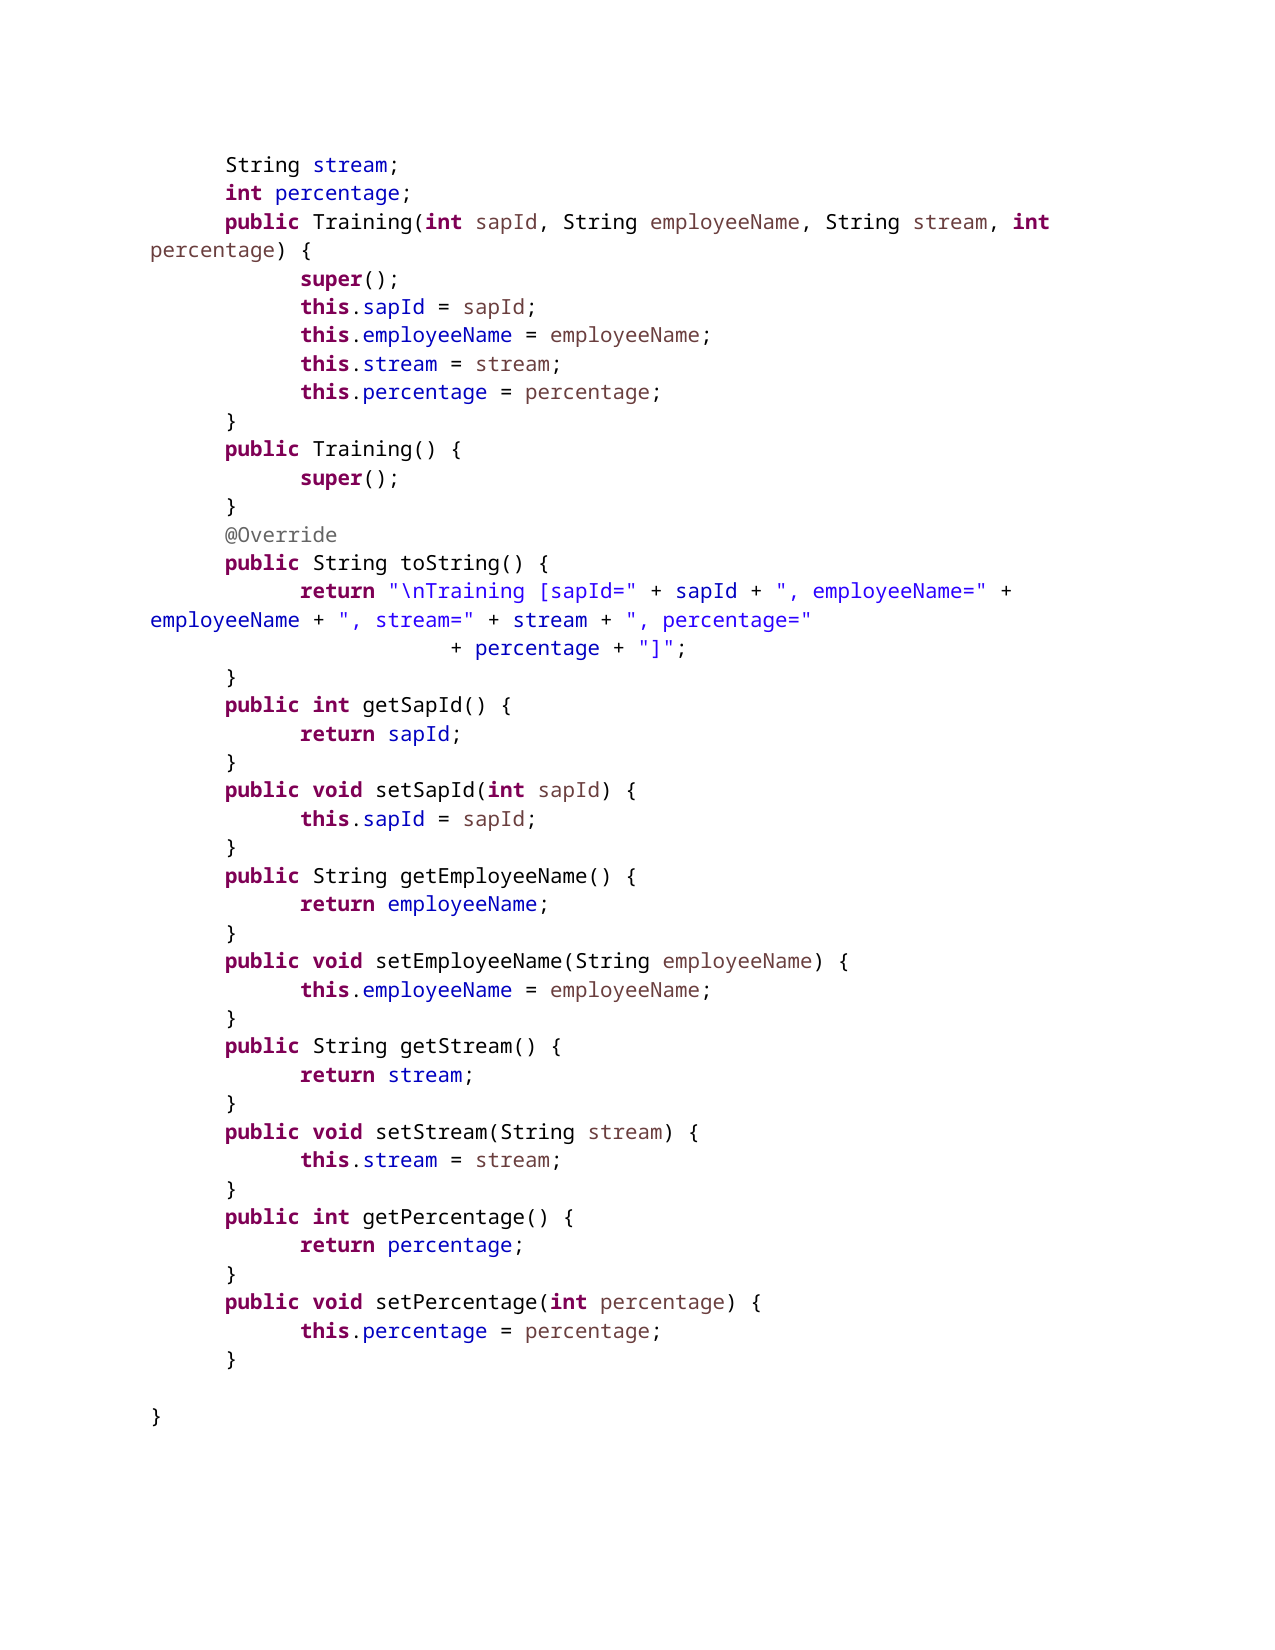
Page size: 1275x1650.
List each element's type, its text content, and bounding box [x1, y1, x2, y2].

text this.sapId = sapId; [150, 292, 1125, 321]
text this.stream = stream; [150, 1145, 1125, 1174]
text this.stream = stream; [150, 349, 1125, 377]
text } [150, 1344, 1125, 1373]
text public String getStream() { [150, 1032, 1125, 1060]
text return percentage; [150, 1231, 1125, 1259]
text public Training() { [150, 434, 1125, 463]
text + percentage + "]"; [150, 633, 1125, 662]
text return sapId; [150, 719, 1125, 747]
text } [150, 747, 1125, 776]
text } [150, 1174, 1125, 1202]
text } [150, 406, 1125, 434]
text return employeeName; [150, 889, 1125, 918]
text } [150, 1401, 1125, 1430]
text public String toString() { [150, 548, 1125, 577]
text super(); [150, 463, 1125, 491]
text super(); [150, 264, 1125, 292]
text this.percentage = percentage; [150, 377, 1125, 406]
text } [150, 1259, 1125, 1287]
text public void setSapId(int sapId) { [150, 776, 1125, 804]
text } [150, 662, 1125, 690]
text } [150, 918, 1125, 946]
text } [150, 1003, 1125, 1032]
text public void setStream(String stream) { [150, 1117, 1125, 1145]
text public String getEmployeeName() { [150, 861, 1125, 889]
text public void setEmployeeName(String employeeName) { [150, 946, 1125, 975]
text @Override [150, 520, 1125, 548]
text int percentage; [150, 178, 1125, 207]
text public int getPercentage() { [150, 1202, 1125, 1231]
text } [150, 832, 1125, 861]
text String stream; [150, 150, 1125, 178]
text public int getSapId() { [150, 690, 1125, 719]
text return stream; [150, 1060, 1125, 1088]
text } [150, 491, 1125, 520]
text this.employeeName = employeeName; [150, 321, 1125, 349]
text this.sapId = sapId; [150, 804, 1125, 832]
text public Training(int sapId, String employeeName, String stream, int percentage) { [150, 207, 1125, 264]
text } [150, 1088, 1125, 1117]
text this.percentage = percentage; [150, 1316, 1125, 1344]
text this.employeeName = employeeName; [150, 975, 1125, 1003]
text public void setPercentage(int percentage) { [150, 1287, 1125, 1316]
text return "\nTraining [sapId=" + sapId + ", employeeName=" + employeeName + ", stream=" + stream + ", percentage=" [150, 577, 1125, 633]
